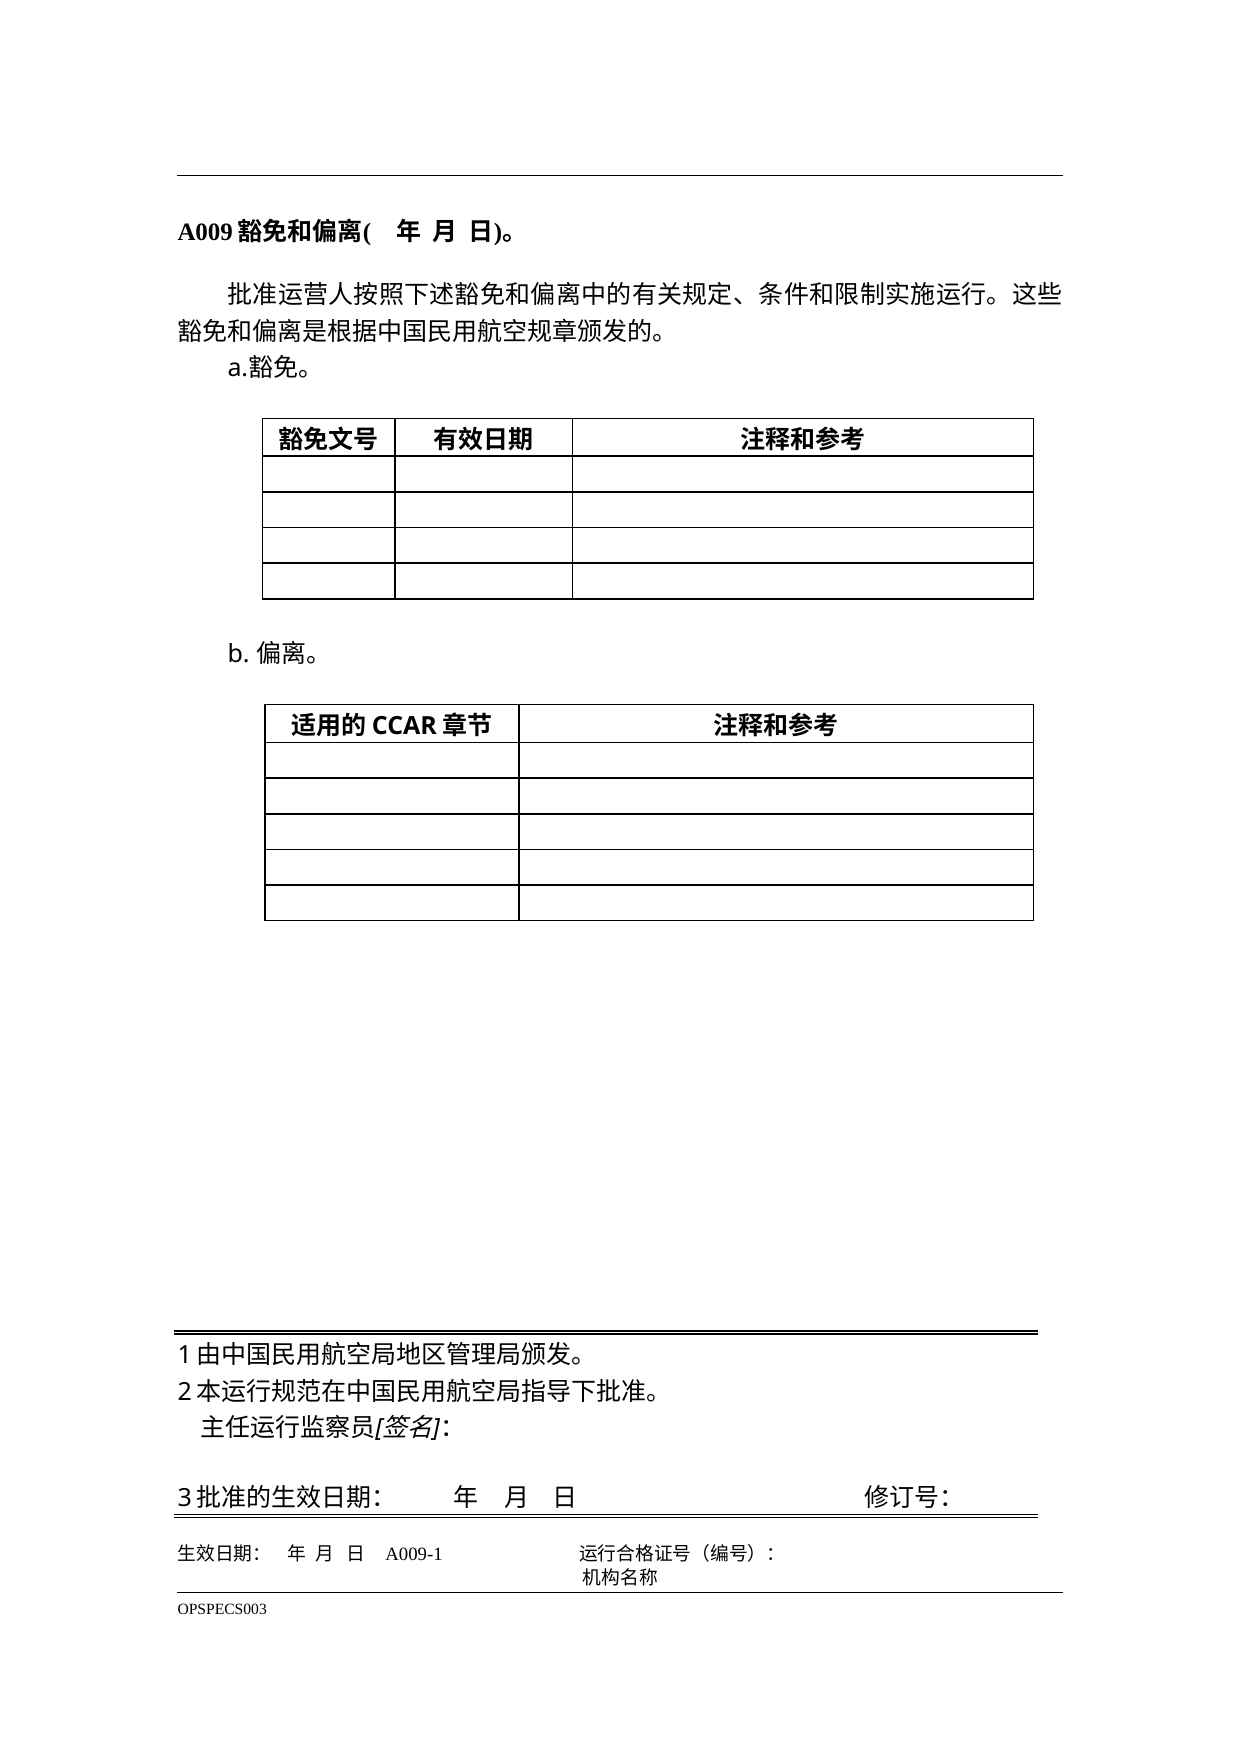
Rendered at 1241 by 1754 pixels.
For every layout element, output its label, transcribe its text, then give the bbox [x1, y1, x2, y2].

table_header 适用的CCAR章节 [266, 705, 518, 742]
table_cell [520, 743, 1033, 777]
table_cell [263, 493, 394, 527]
table_cell [266, 779, 518, 813]
table_cell [396, 457, 572, 491]
table_cell [573, 493, 1033, 527]
table_cell [573, 564, 1033, 598]
table_header 有效日期 [396, 419, 572, 455]
table_cell [396, 528, 572, 562]
table_cell [266, 815, 518, 848]
table_header 豁免文号 [263, 419, 394, 455]
table_cell [520, 779, 1033, 813]
table_cell [263, 457, 394, 491]
table_header 注释和参考 [520, 705, 1033, 742]
text a.豁免。 [177, 347, 1063, 383]
table_cell [520, 886, 1033, 920]
table_cell [263, 564, 394, 598]
table_cell [266, 850, 518, 884]
table_cell [573, 528, 1033, 562]
text 批准运营人按照下述豁免和偏离中的有关规定、条件和限制实施运行。这些豁免和偏离是根据中国民用航空规章颁发的。 [177, 275, 1063, 347]
subtitle A009豁免和偏离( 年 月 日)。 [177, 204, 1063, 248]
table_cell [266, 886, 518, 920]
table_cell [396, 493, 572, 527]
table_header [174, 1335, 1038, 1514]
table_cell [266, 743, 518, 777]
table_cell [520, 850, 1033, 884]
table_cell [396, 564, 572, 598]
text b. 偏离。 [177, 633, 1063, 670]
table_header 注释和参考 [573, 419, 1033, 455]
table_cell [263, 528, 394, 562]
table_cell [573, 457, 1033, 491]
table_cell [520, 815, 1033, 848]
